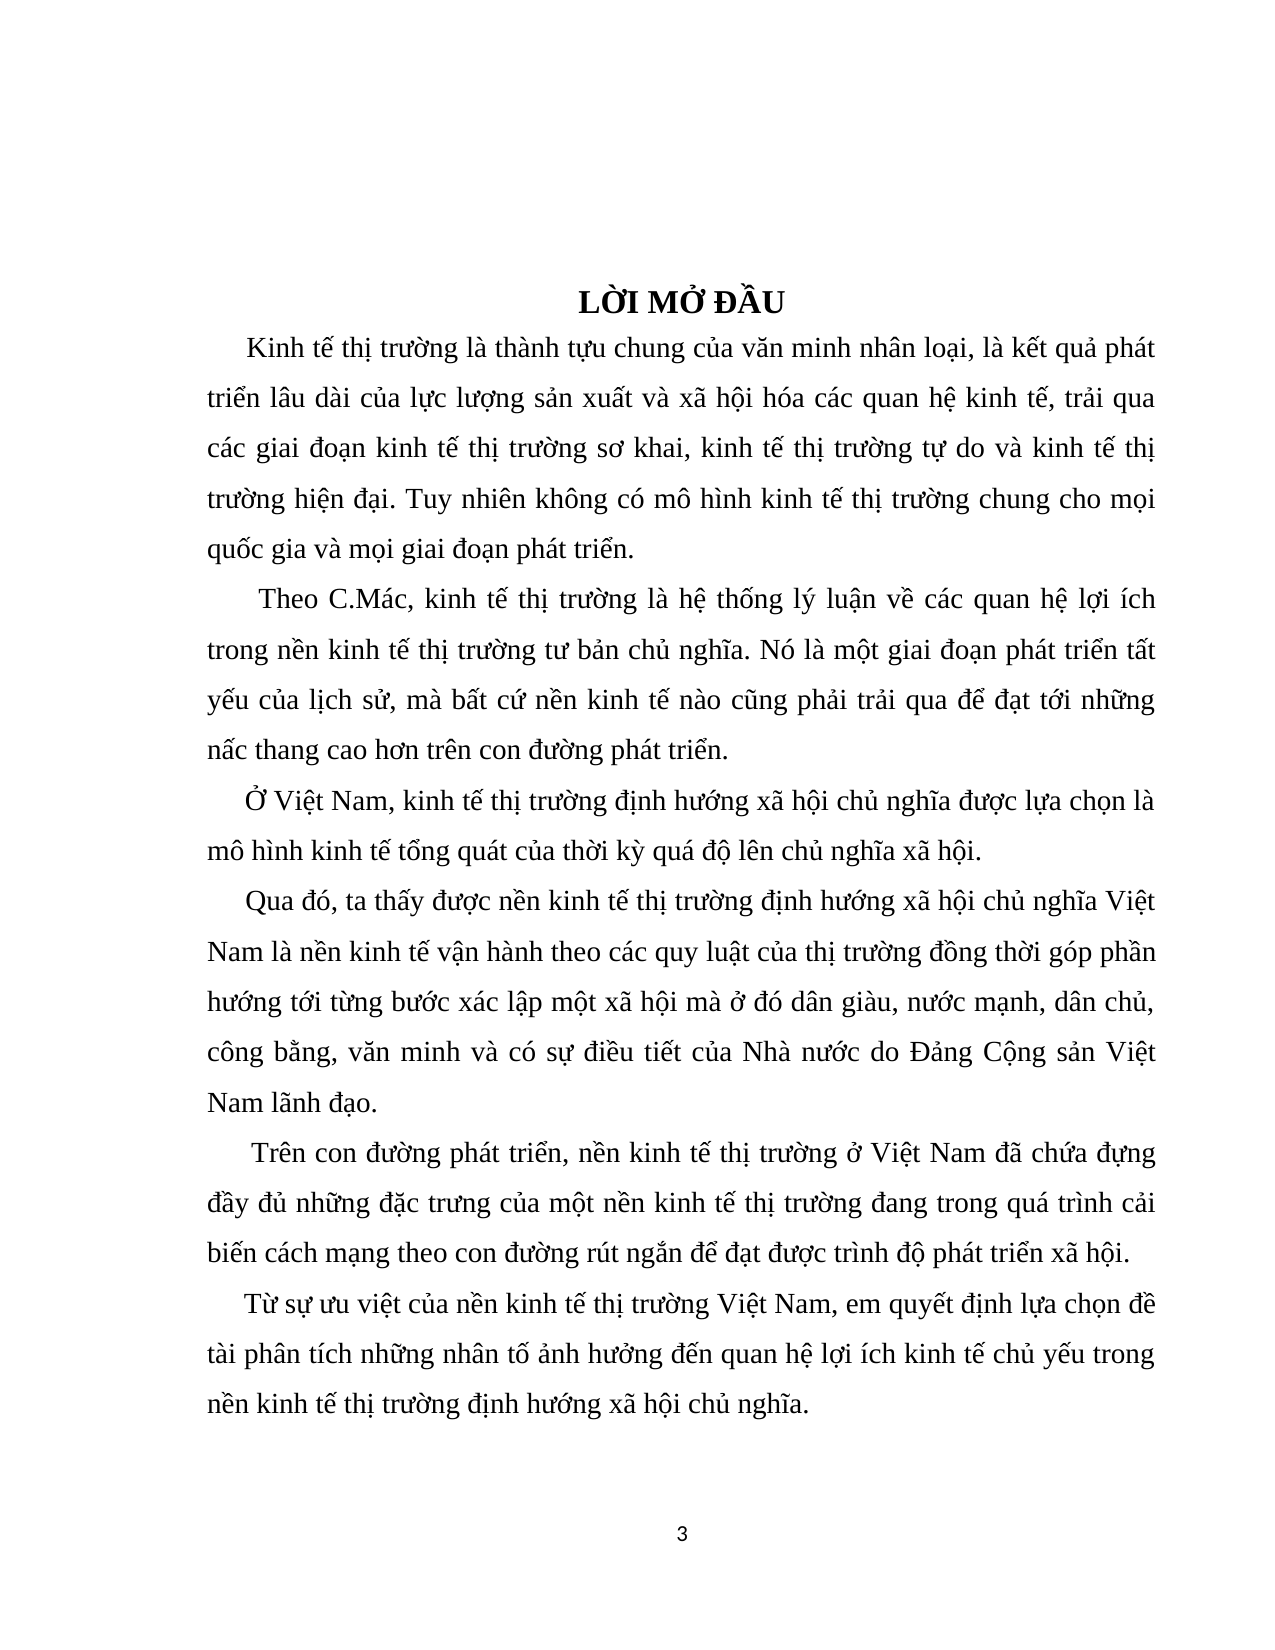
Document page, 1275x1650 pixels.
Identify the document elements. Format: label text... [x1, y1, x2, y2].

subtitle LỜI MỞ ĐẦU [207, 282, 1157, 320]
text Ở Việt Nam, kinh tế thị trường định hướng xã hội chủ nghĩa được lựa chọn là mô hình kinh tế tổng quát của thời kỳ quá độ lên chủ nghĩa xã hội. [207, 783, 1157, 867]
text Từ sự ưu việt của nền kinh tế thị trường Việt Nam, em quyết định lựa chọn đề tài phân tích những nhân tố ảnh hưởng đến quan hệ lợi ích kinh tế chủ yếu trong nền kinh tế thị trường định hướng xã hội chủ nghĩa. [207, 1286, 1157, 1420]
text Trên con đường phát triển, nền kinh tế thị trường ở Việt Nam đã chứa đựng đầy đủ những đặc trưng của một nền kinh tế thị trường đang trong quá trình cải biến cách mạng theo con đường rút ngắn để đạt được trình độ phát triển xã hội. [207, 1135, 1157, 1269]
text Kinh tế thị trường là thành tựu chung của văn minh nhân loại, là kết quả phát triển lâu dài của lực lượng sản xuất và xã hội hóa các quan hệ kinh tế, trải qua các giai đoạn kinh tế thị trường sơ khai, kinh tế thị trường tự do và kinh tế thị trường hiện đại. Tuy nhiên không có mô hình kinh tế thị trường chung cho mọi quốc gia và mọi giai đoạn phát triển. [207, 330, 1157, 565]
text Theo C.Mác, kinh tế thị trường là hệ thống lý luận về các quan hệ lợi ích trong nền kinh tế thị trường tư bản chủ nghĩa. Nó là một giai đoạn phát triển tất yếu của lịch sử, mà bất cứ nền kinh tế nào cũng phải trải qua để đạt tới những nấc thang cao hơn trên con đường phát triển. [207, 582, 1157, 766]
text Qua đó, ta thấy được nền kinh tế thị trường định hướng xã hội chủ nghĩa Việt Nam là nền kinh tế vận hành theo các quy luật của thị trường đồng thời góp phần hướng tới từng bước xác lập một xã hội mà ở đó dân giàu, nước mạnh, dân chủ, công bằng, văn minh và có sự điều tiết của Nhà nước do Đảng Cộng sản Việt Nam lãnh đạo. [207, 883, 1157, 1118]
